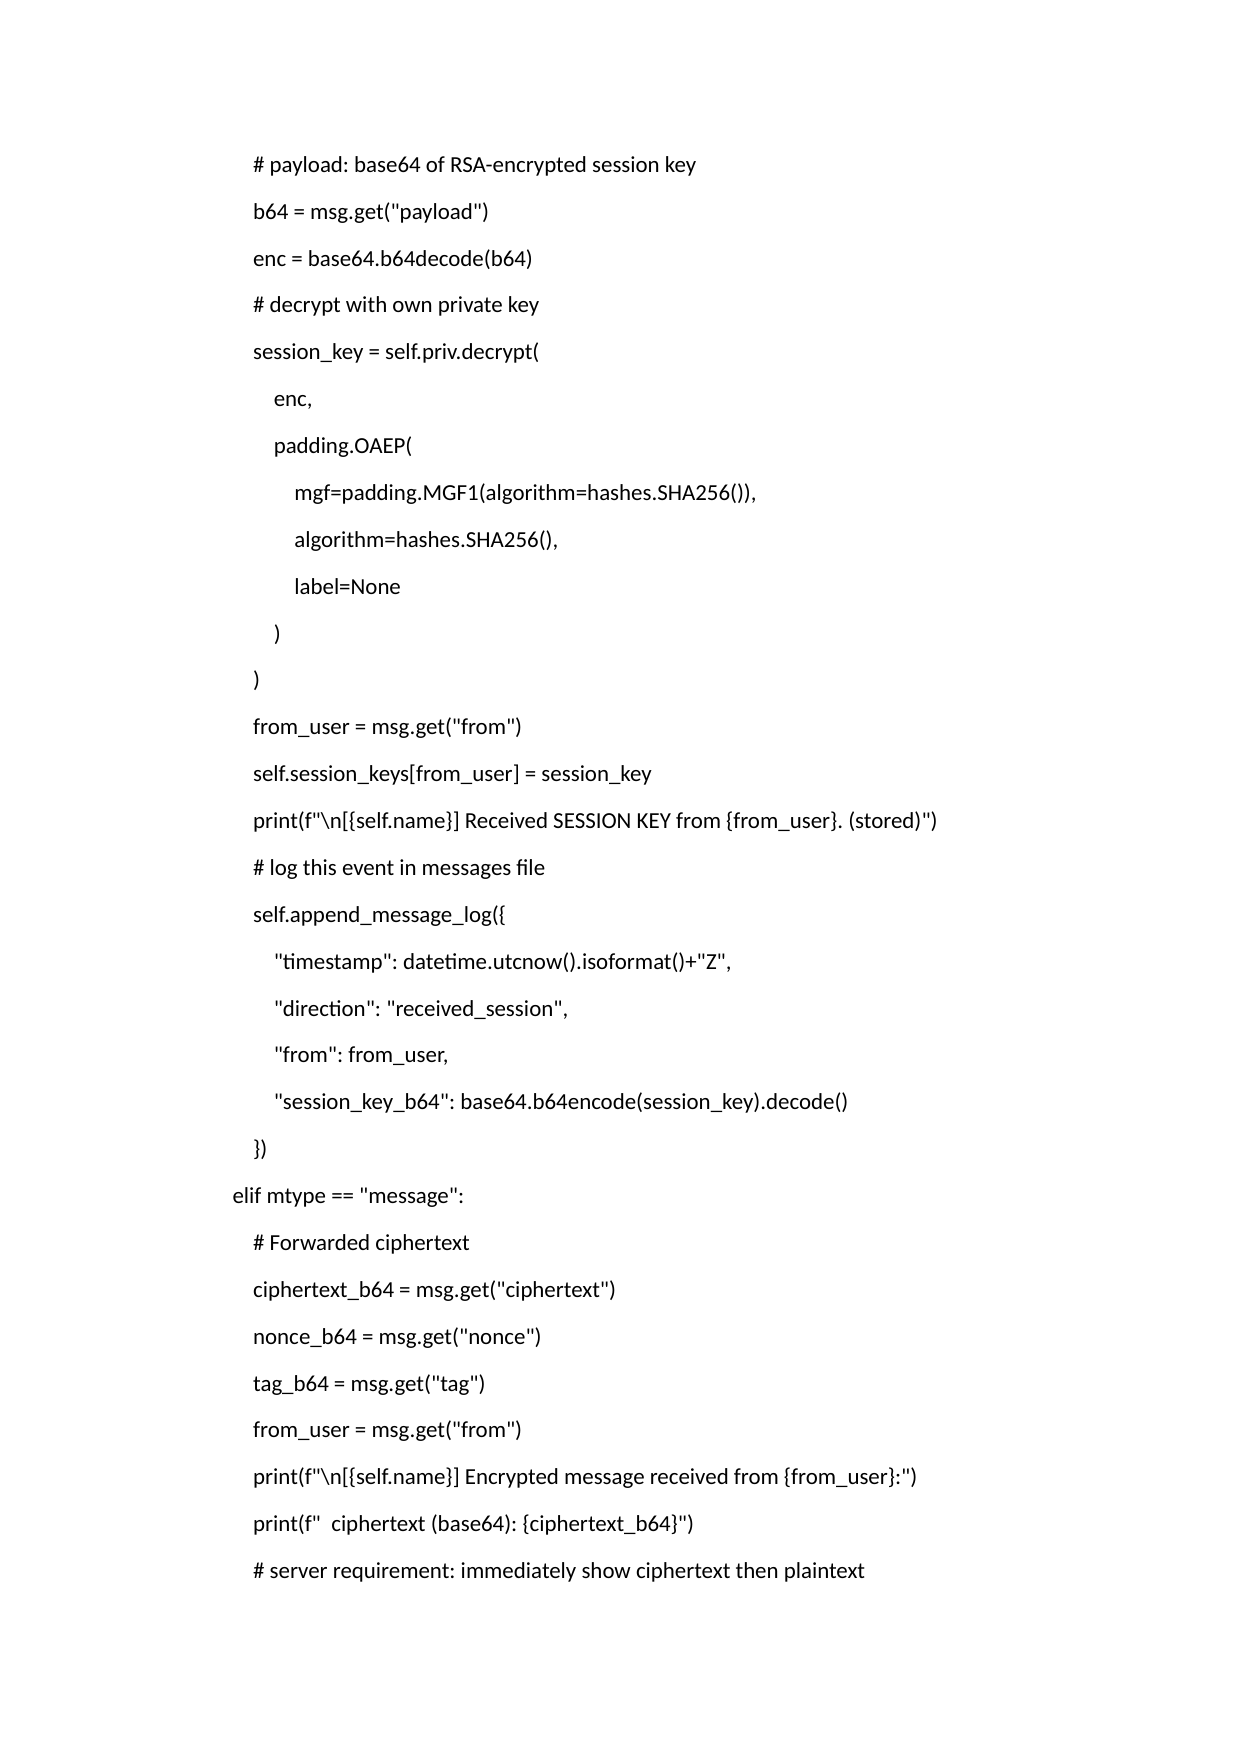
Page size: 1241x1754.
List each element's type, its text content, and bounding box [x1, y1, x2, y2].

text b64 = msg.get("payload") [150, 197, 1090, 225]
text enc = base64.b64decode(b64) [150, 244, 1090, 272]
text label=None [150, 572, 1090, 600]
text }) [150, 1134, 1090, 1162]
text enc, [150, 384, 1090, 412]
text mgf=padding.MGF1(algorithm=hashes.SHA256()), [150, 478, 1090, 506]
text "timestamp": datetime.utcnow().isoformat()+"Z", [150, 947, 1090, 975]
text elif mtype == "message": [150, 1181, 1090, 1209]
text ) [150, 619, 1090, 647]
text algorithm=hashes.SHA256(), [150, 525, 1090, 553]
text # log this event in messages file [150, 853, 1090, 881]
text self.append_message_log({ [150, 900, 1090, 928]
text from_user = msg.get("from") [150, 712, 1090, 741]
text padding.OAEP( [150, 431, 1090, 459]
text self.session_keys[from_user] = session_key [150, 759, 1090, 787]
text # decrypt with own private key [150, 291, 1090, 319]
text from_user = msg.get("from") [150, 1416, 1090, 1444]
text nonce_b64 = msg.get("nonce") [150, 1322, 1090, 1350]
text # Forwarded ciphertext [150, 1228, 1090, 1256]
text print(f"\n[{self.name}] Encrypted message received from {from_user}:") [150, 1462, 1090, 1491]
text session_key = self.priv.decrypt( [150, 337, 1090, 366]
text ciphertext_b64 = msg.get("ciphertext") [150, 1275, 1090, 1303]
text "direction": "received_session", [150, 994, 1090, 1022]
text print(f"\n[{self.name}] Received SESSION KEY from {from_user}. (stored)") [150, 806, 1090, 834]
text tag_b64 = msg.get("tag") [150, 1369, 1090, 1397]
text # server requirement: immediately show ciphertext then plaintext [150, 1556, 1090, 1584]
text # payload: base64 of RSA-encrypted session key [150, 150, 1090, 178]
text print(f" ciphertext (base64): {ciphertext_b64}") [150, 1509, 1090, 1537]
text ) [150, 666, 1090, 694]
text "session_key_b64": base64.b64encode(session_key).decode() [150, 1087, 1090, 1116]
text "from": from_user, [150, 1041, 1090, 1069]
